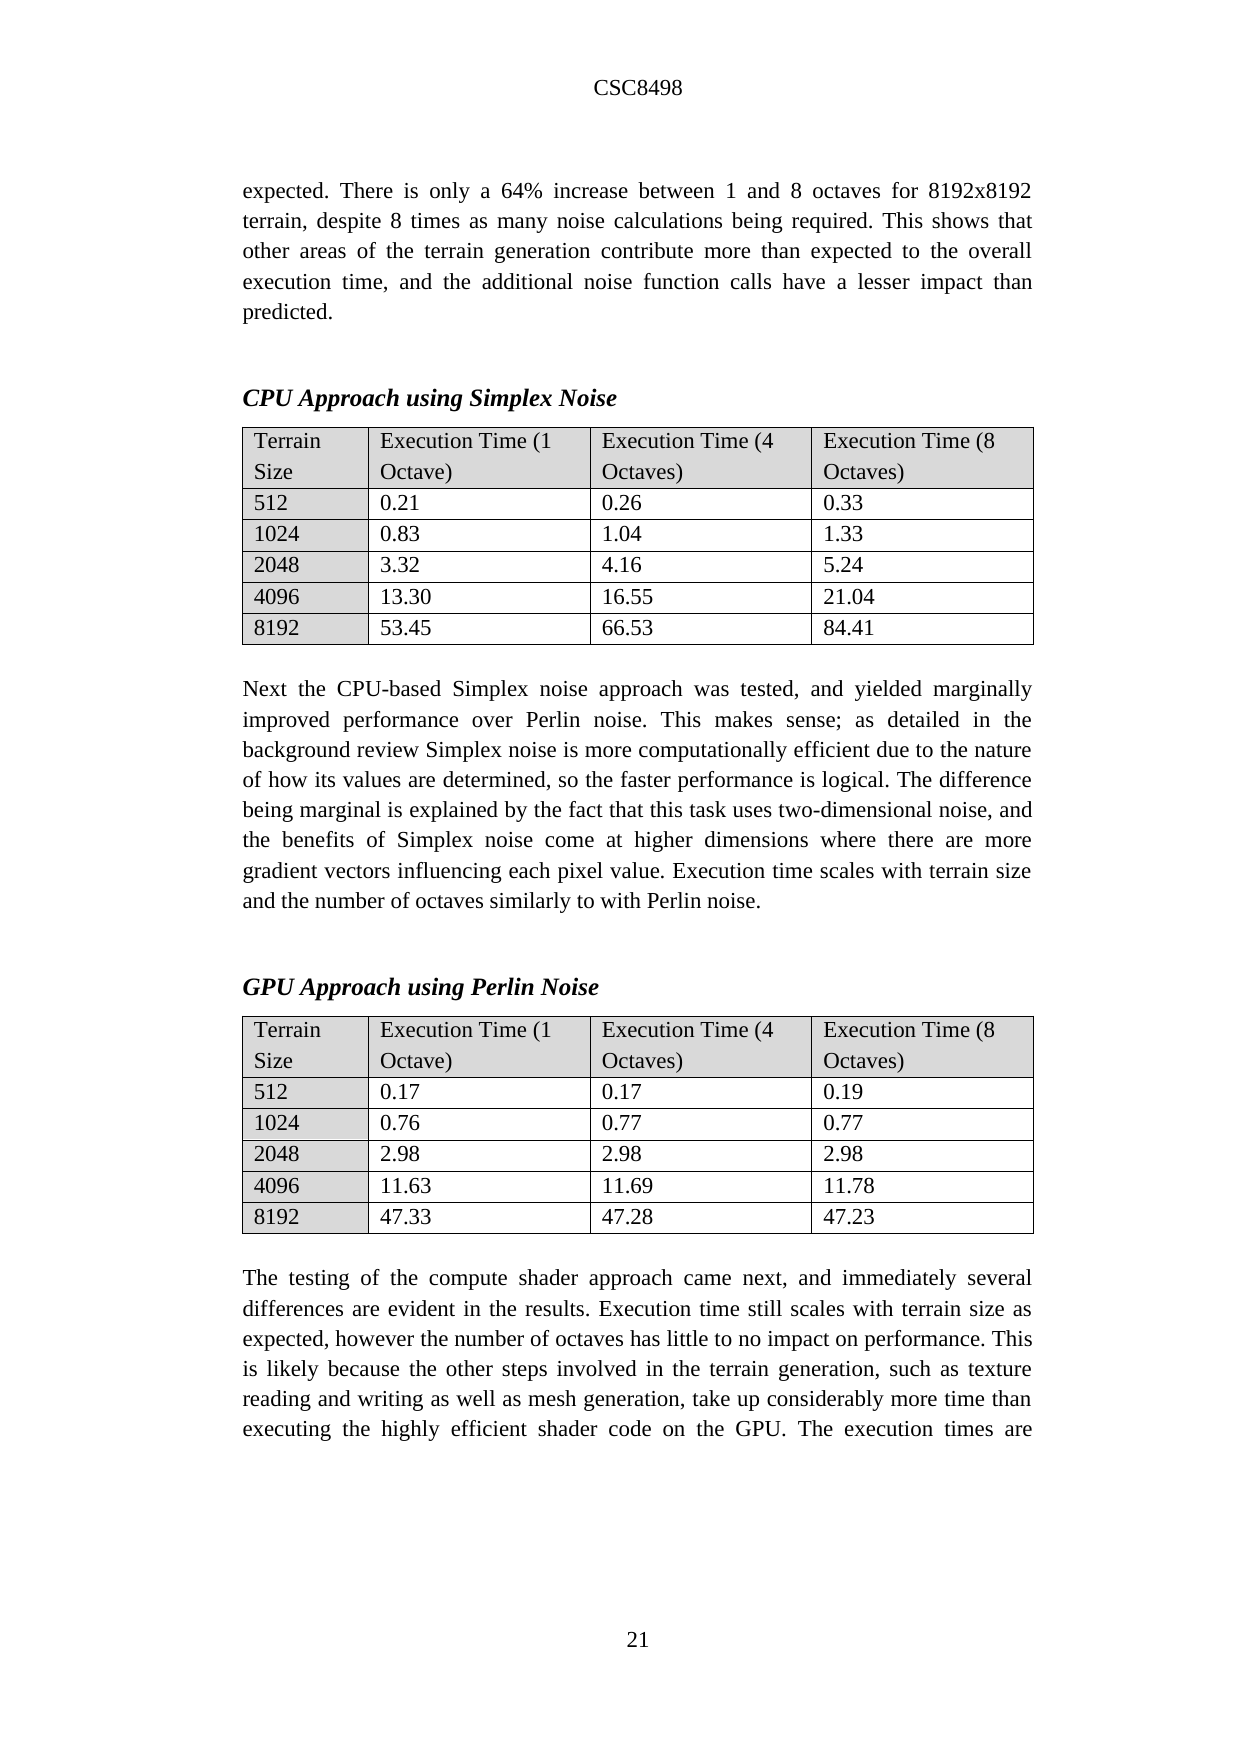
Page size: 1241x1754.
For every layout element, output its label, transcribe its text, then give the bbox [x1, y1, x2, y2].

table_cell 4096 [243, 583, 368, 613]
text Next the CPU-based Simplex noise approach was tested, and yielded marginally improved performance over Perlin noise. This makes sense; as detailed in the background review Simplex noise is more computationally efficient due to the nature of how its values are determined, so the faster performance is logical. The difference being marginal is explained by the fact that this task uses two-dimensional noise, and the benefits of Simplex noise come at higher dimensions where there are more gradient vectors influencing each pixel value. Execution time scales with terrain size and the number of octaves similarly to with Perlin noise. [242, 676, 1033, 913]
table_cell 1024 [243, 1109, 368, 1139]
table_header Execution Time (8 Octaves) [812, 428, 1033, 488]
table_cell 3.32 [369, 552, 590, 582]
table_cell 8192 [243, 1203, 368, 1233]
table_cell 0.33 [812, 489, 1033, 519]
table_cell 47.28 [591, 1203, 811, 1233]
table_cell 11.69 [591, 1172, 811, 1202]
table_header Execution Time (1 Octave) [369, 428, 590, 488]
table_cell 0.17 [369, 1078, 590, 1108]
table_cell 0.17 [591, 1078, 811, 1108]
table_cell 11.78 [812, 1172, 1033, 1202]
table_header Execution Time (8 Octaves) [812, 1017, 1033, 1077]
table_cell 84.41 [812, 614, 1033, 644]
table_cell 2048 [243, 1141, 368, 1171]
table_header Execution Time (4 Octaves) [591, 1017, 811, 1077]
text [242, 1264, 1033, 1442]
table_cell 0.19 [812, 1078, 1033, 1108]
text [242, 177, 1033, 324]
table_cell 47.33 [369, 1203, 590, 1233]
table_cell 4096 [243, 1172, 368, 1202]
table_cell 2.98 [591, 1141, 811, 1171]
table_cell 11.63 [369, 1172, 590, 1202]
table_header Execution Time (4 Octaves) [591, 428, 811, 488]
table_cell 2048 [243, 552, 368, 582]
table_cell 1.33 [812, 520, 1033, 551]
table_cell 2.98 [369, 1141, 590, 1171]
table_cell 8192 [243, 614, 368, 644]
text GPU Approach using Perlin Noise [242, 972, 1033, 1001]
table_cell 21.04 [812, 583, 1033, 613]
table_cell 0.77 [812, 1109, 1033, 1139]
table_cell 0.83 [369, 520, 590, 551]
table_header Execution Time (1 Octave) [369, 1017, 590, 1077]
table_cell 1.04 [591, 520, 811, 551]
table_cell 2.98 [812, 1141, 1033, 1171]
table_cell 0.26 [591, 489, 811, 519]
text CPU Approach using Simplex Noise [242, 383, 1033, 412]
table_cell 13.30 [369, 583, 590, 613]
table_cell 1024 [243, 520, 368, 551]
table_cell 66.53 [591, 614, 811, 644]
table_cell 47.23 [812, 1203, 1033, 1233]
table_cell 0.76 [369, 1109, 590, 1139]
table_header Terrain Size [243, 428, 368, 488]
table_cell 0.77 [591, 1109, 811, 1139]
table_cell 4.16 [591, 552, 811, 582]
table_cell 512 [243, 1078, 368, 1108]
table_cell 5.24 [812, 552, 1033, 582]
table_cell 0.21 [369, 489, 590, 519]
table_cell 53.45 [369, 614, 590, 644]
table_cell 512 [243, 489, 368, 519]
table_header Terrain Size [243, 1017, 368, 1077]
table_cell 16.55 [591, 583, 811, 613]
